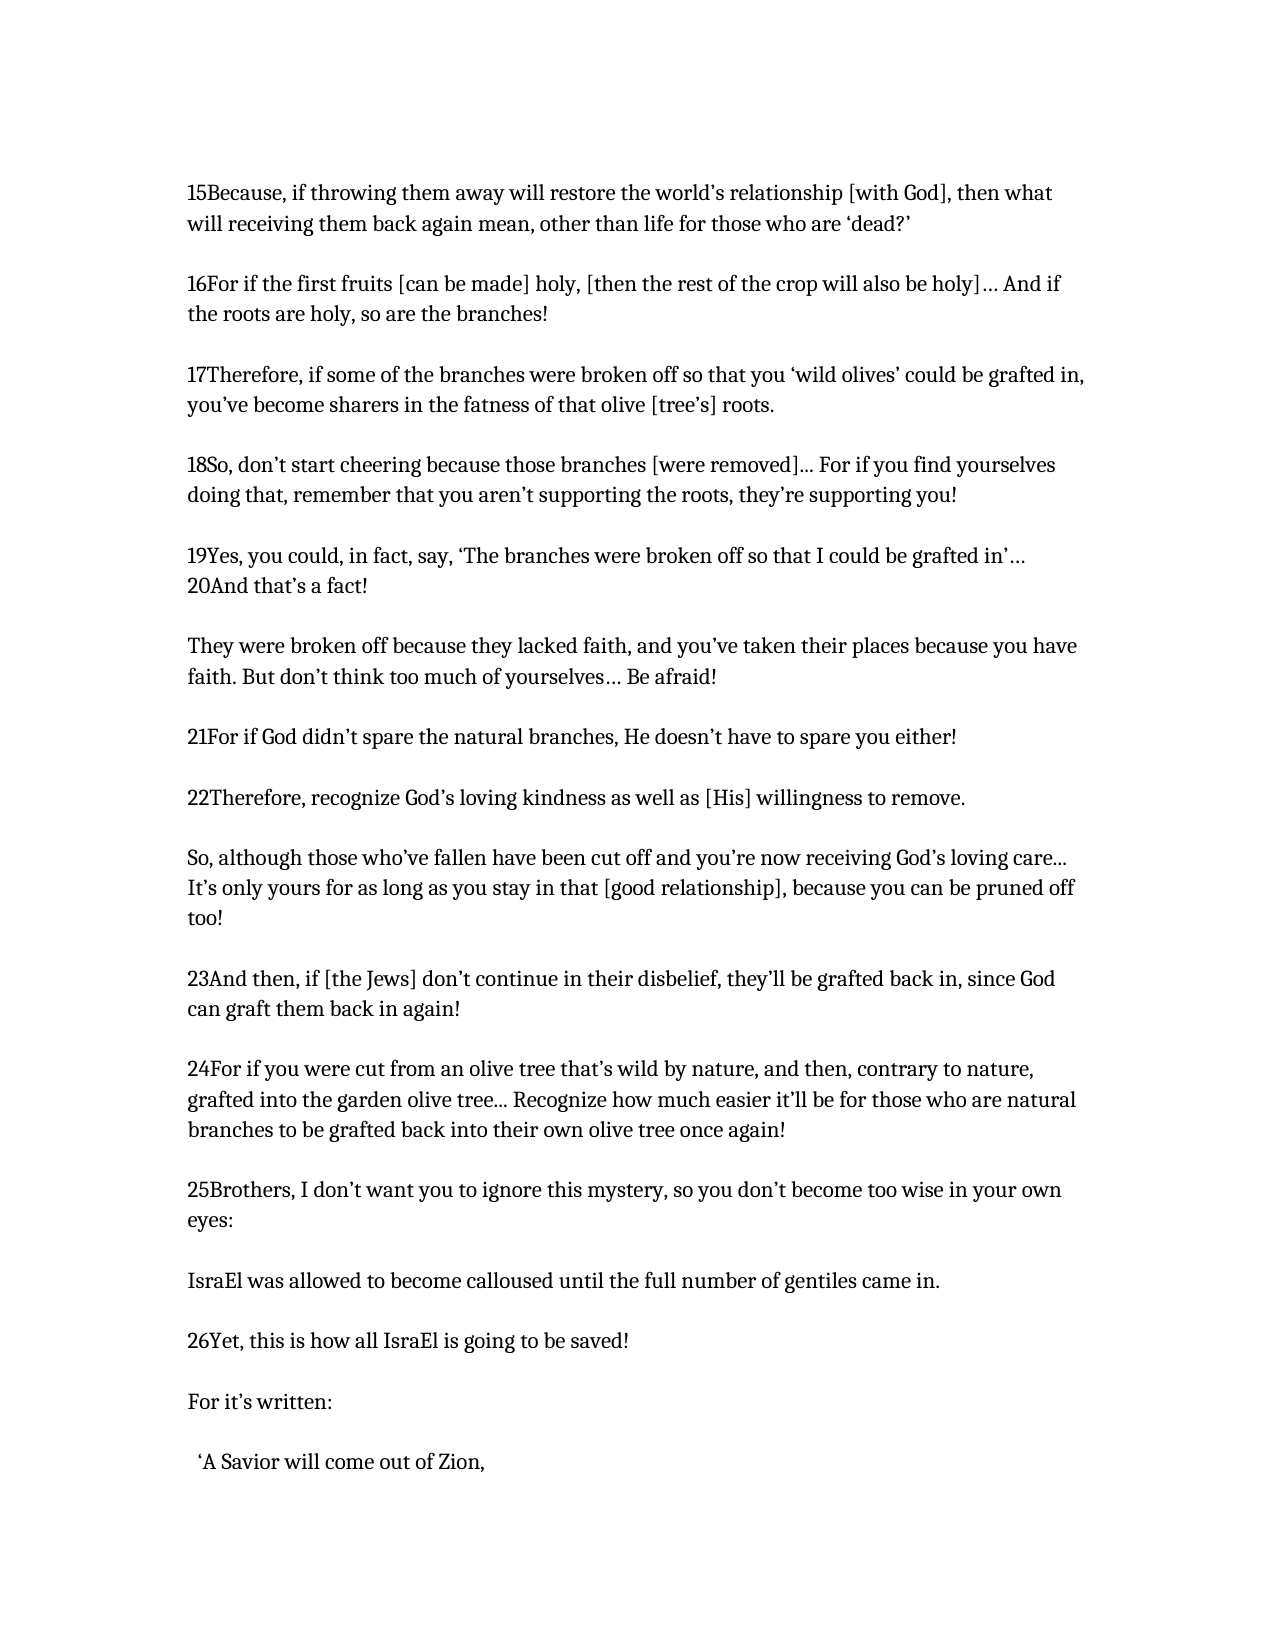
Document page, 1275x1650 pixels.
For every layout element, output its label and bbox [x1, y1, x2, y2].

text [187, 150, 1087, 1475]
